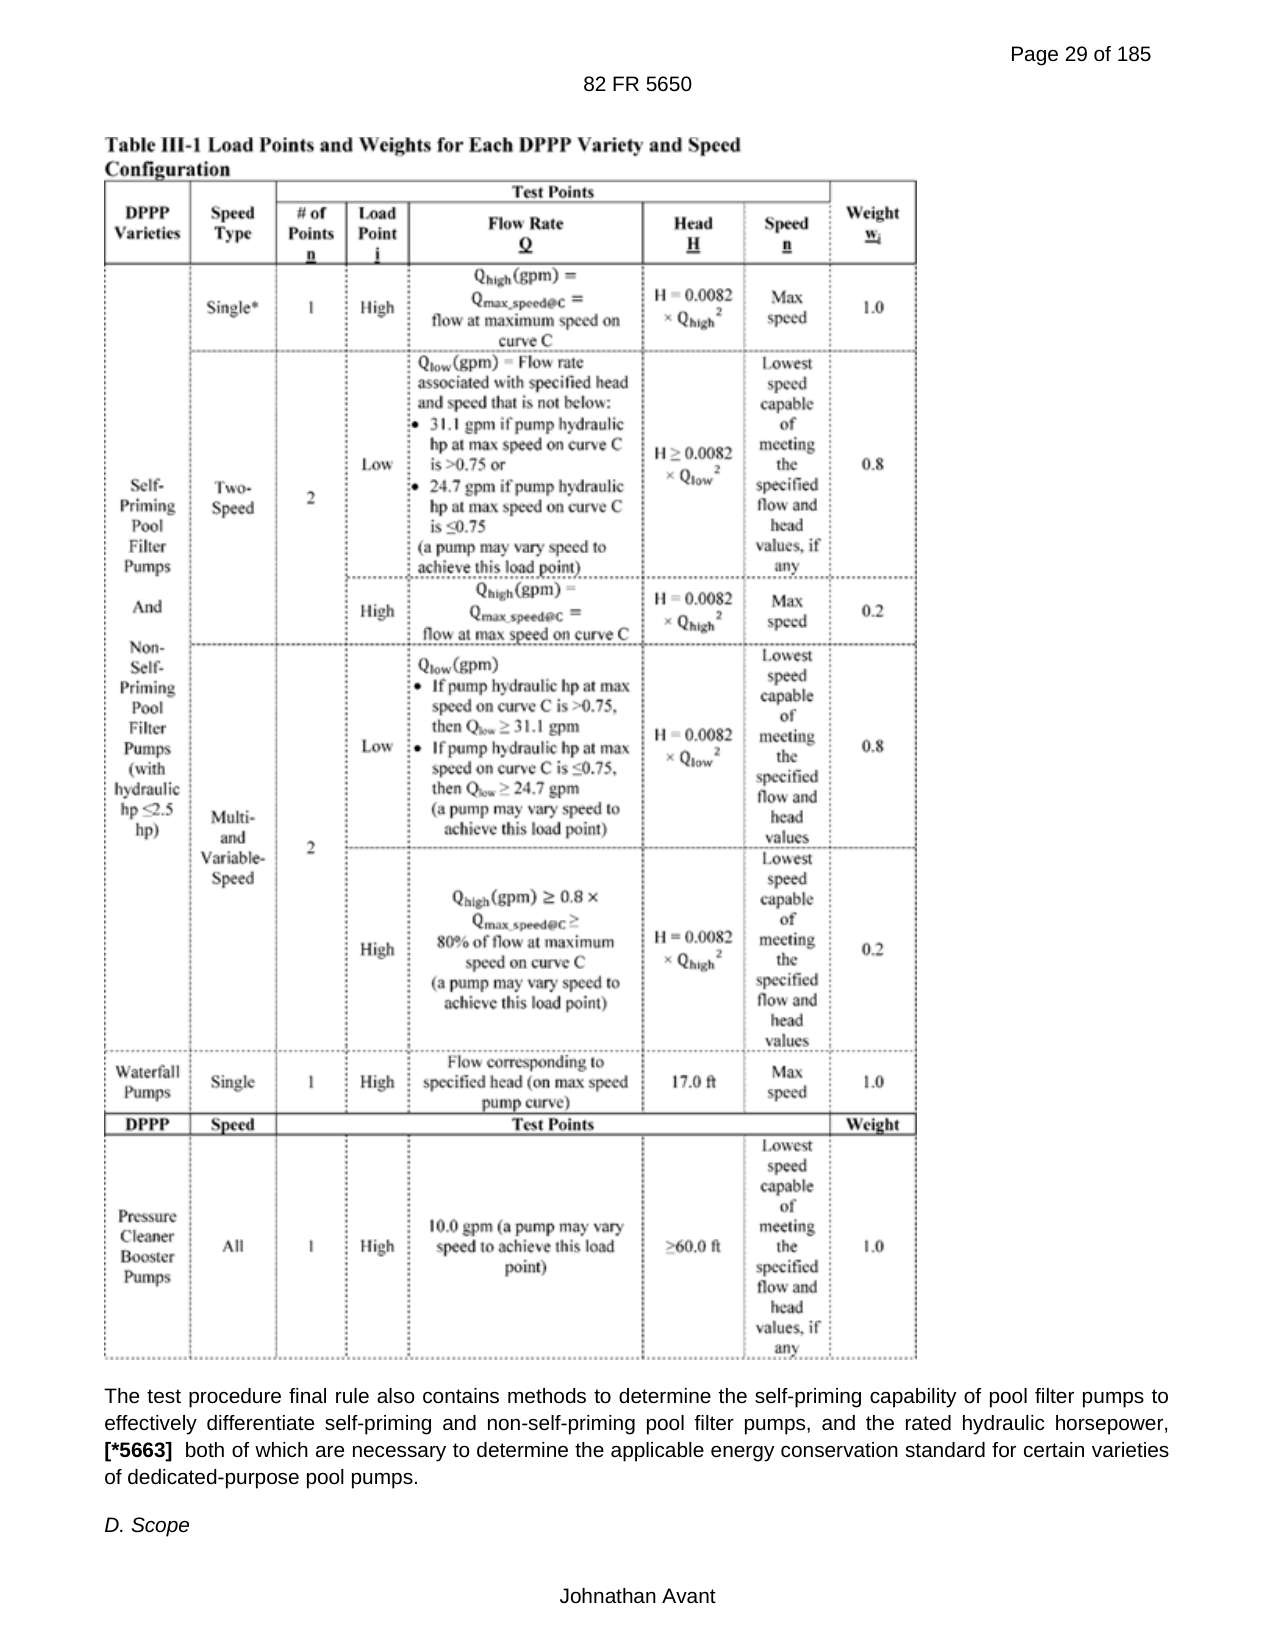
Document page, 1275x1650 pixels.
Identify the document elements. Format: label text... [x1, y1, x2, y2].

text The test procedure final rule also contains methods to determine the self-priming capability of pool filter pumps to effectively differentiate self-priming and non-self-priming pool filter pumps, and the rated hydraulic horsepower, [*5663] both of which are necessary to determine the applicable energy conservation standard for certain varieties of dedicated-purpose pool pumps. [104, 1380, 1171, 1489]
picture [104, 137, 917, 1360]
text D. Scope [104, 1509, 1171, 1537]
